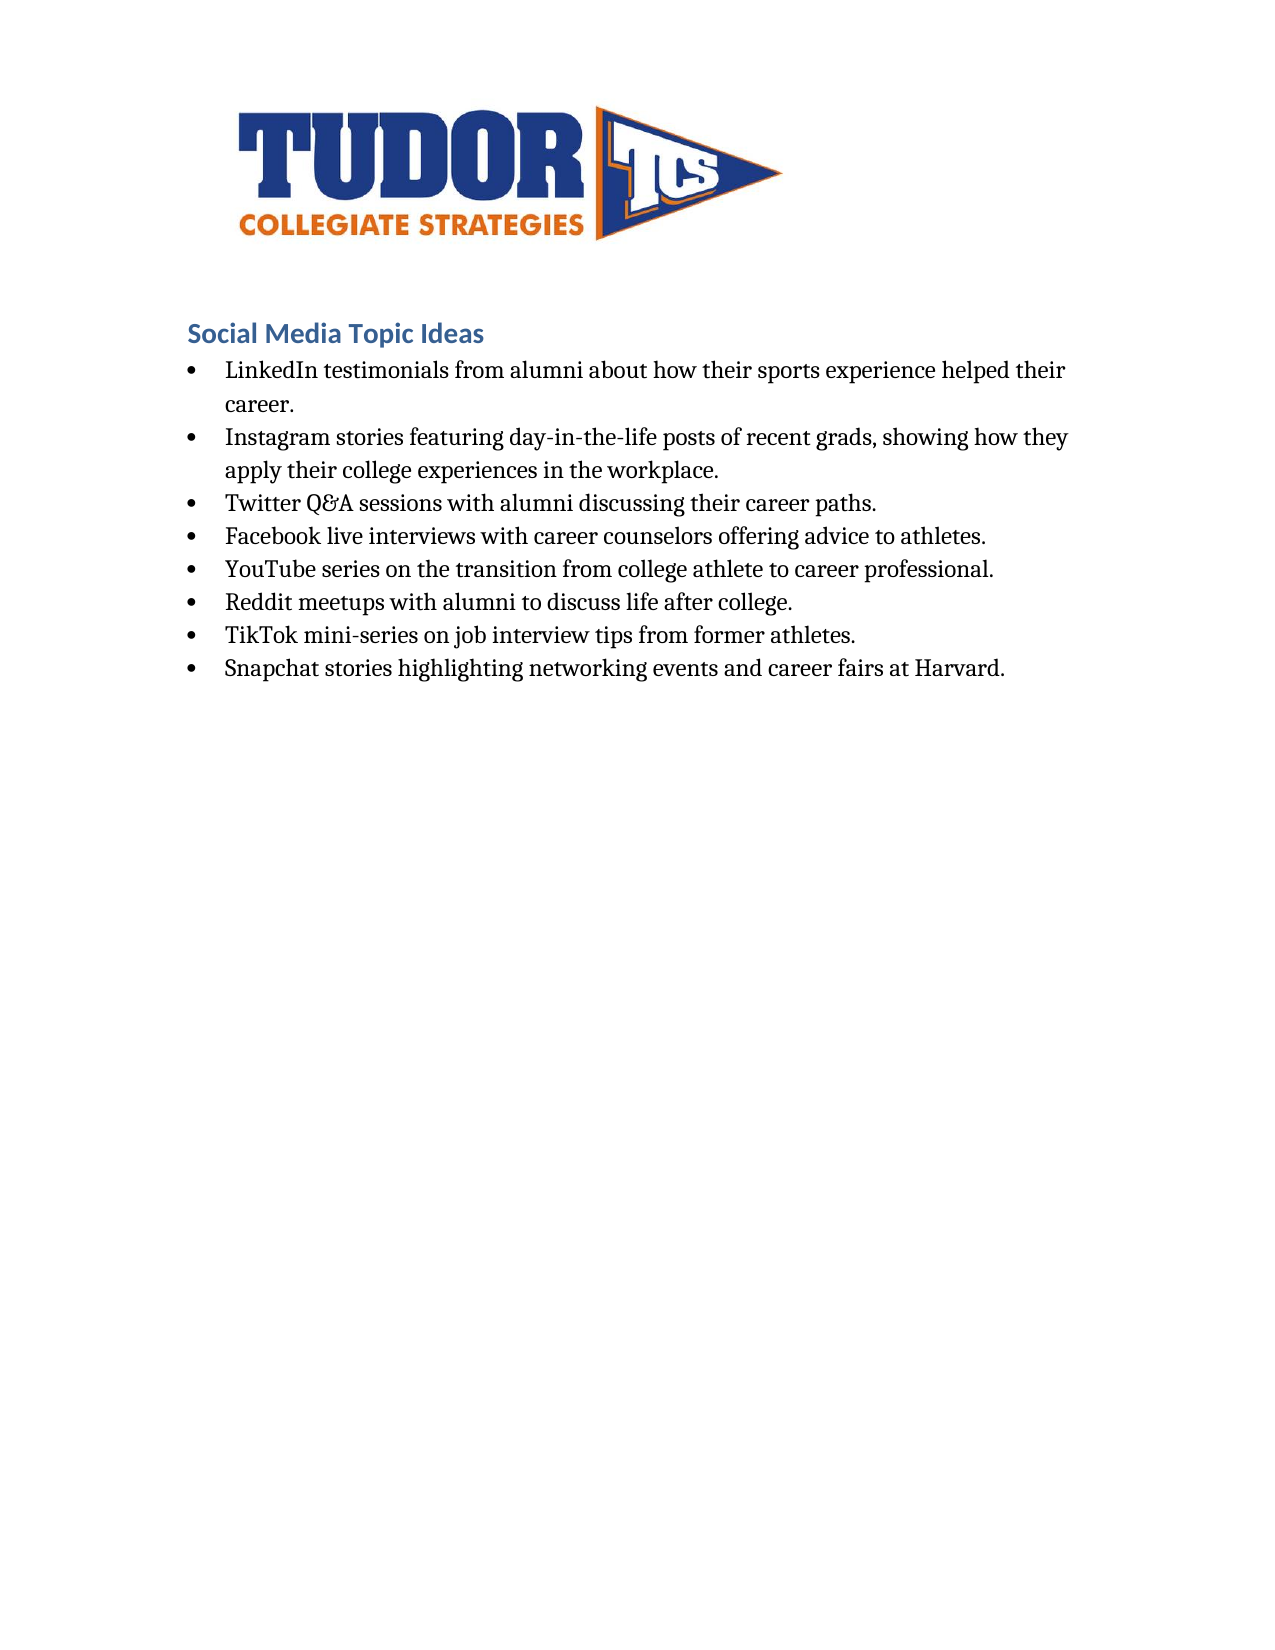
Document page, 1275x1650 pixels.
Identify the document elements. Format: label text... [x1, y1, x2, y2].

list YouTube series on the transition from college athlete to career professional. [187, 554, 1087, 583]
list Reddit meetups with alumni to discuss life after college. [187, 588, 1087, 616]
picture [206, 75, 807, 266]
list LinkedIn testimonials from alumni about how their sports experience helped their career. [187, 356, 1087, 418]
subtitle Social Media Topic Ideas [187, 316, 1087, 351]
list Instagram stories featuring day-in-the-life posts of recent grads, showing how they apply their college experiences in the workplace. [187, 422, 1087, 484]
list Twitter Q&A sessions with alumni discussing their career paths. [187, 488, 1087, 517]
list TikTok mini-series on job interview tips from former athletes. [187, 621, 1087, 649]
list Facebook live interviews with career counselors offering advice to athletes. [187, 522, 1087, 550]
list Snapchat stories highlighting networking events and career fairs at Harvard. [187, 654, 1087, 682]
